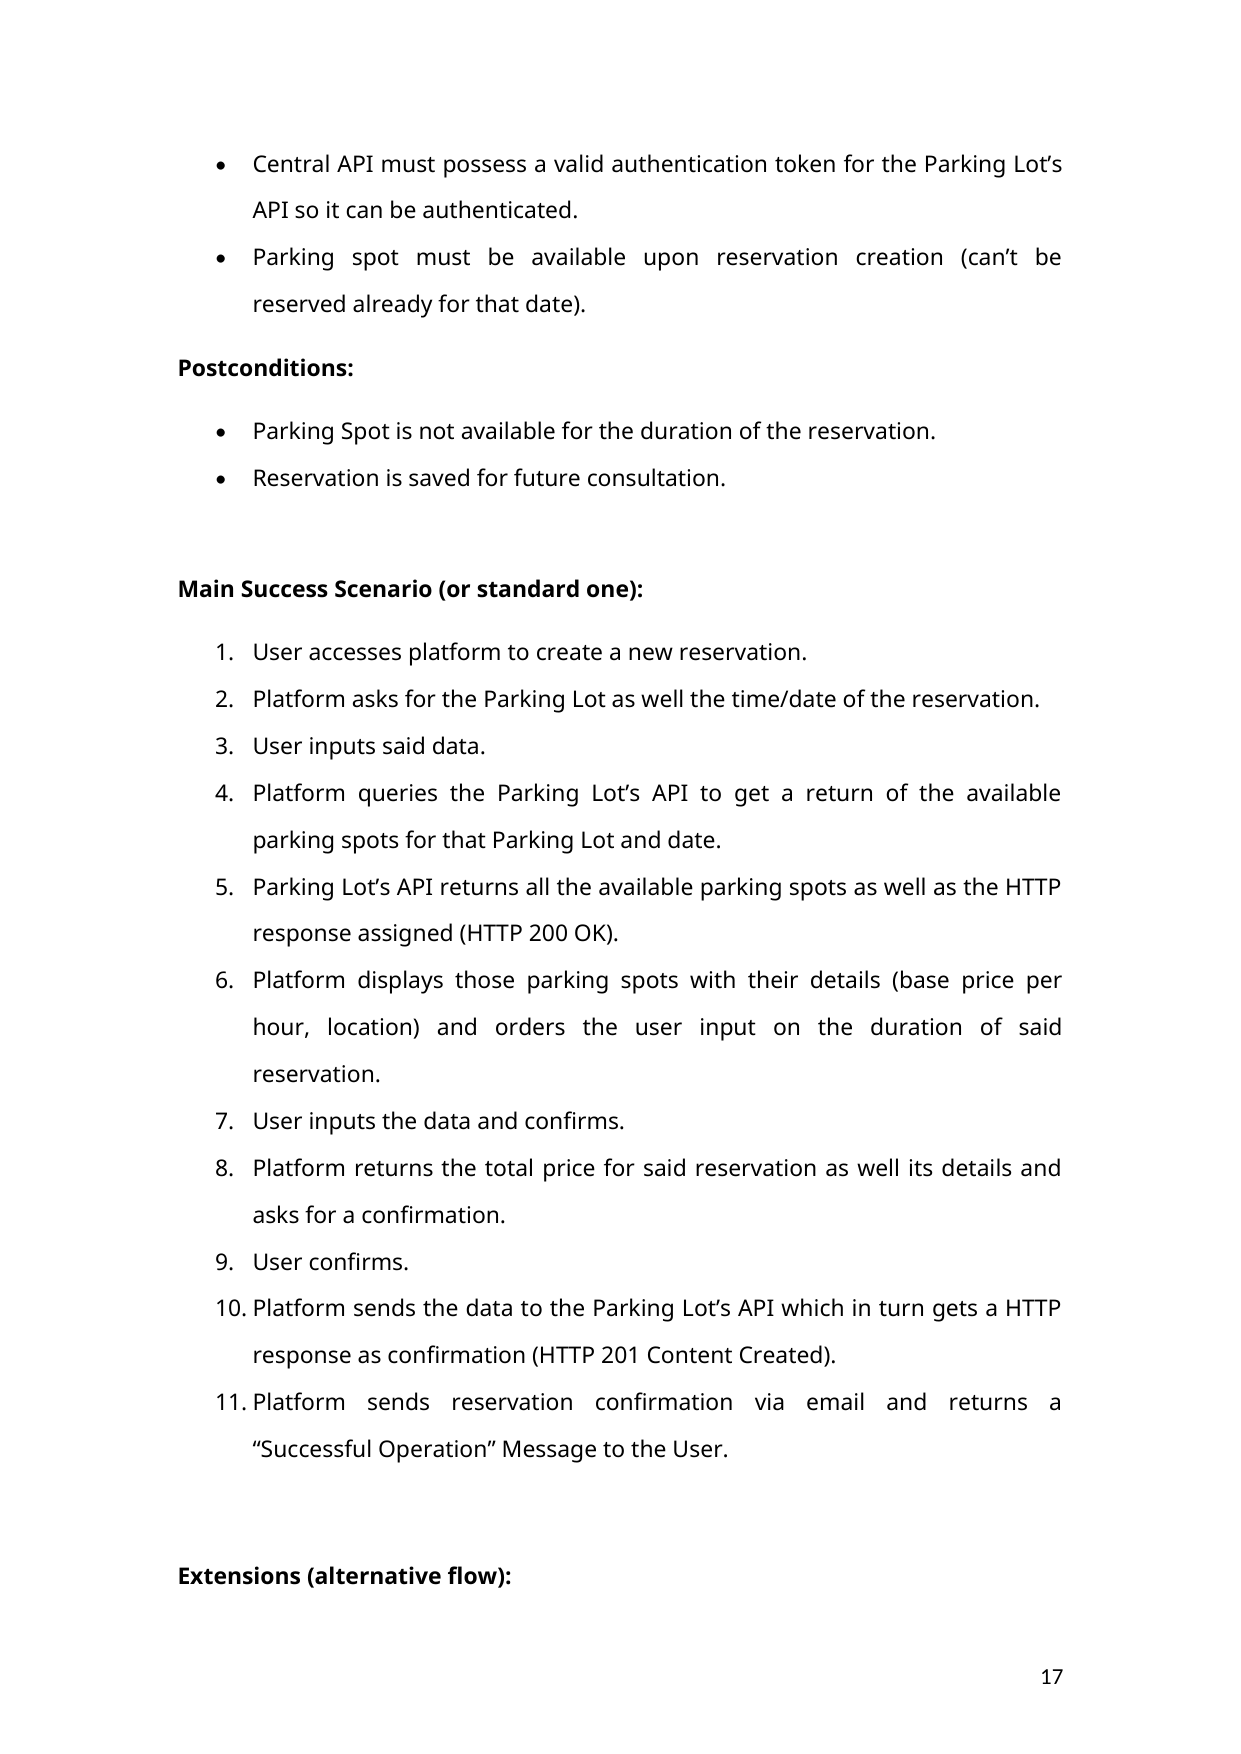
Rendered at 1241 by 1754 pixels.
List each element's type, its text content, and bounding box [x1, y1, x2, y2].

text Main Success Scenario (or standard one): [177, 573, 1063, 604]
list User inputs said data. [215, 730, 1063, 761]
list Reservation is saved for future consultation. [215, 462, 1063, 493]
list Parking spot must be available upon reservation creation (can’t be reserved already for that date). [215, 241, 1063, 319]
list Platform asks for the Parking Lot as well the time/date of the reservation. [215, 683, 1063, 714]
list User inputs the data and confirms. [215, 1105, 1063, 1136]
list Platform displays those parking spots with their details (base price per hour, location) and orders the user input on the duration of said reservation. [215, 964, 1063, 1089]
list User accesses platform to create a new reservation. [215, 636, 1063, 667]
list Parking Spot is not available for the duration of the reservation. [215, 415, 1063, 447]
text Postconditions: [177, 352, 1063, 383]
list Platform queries the Parking Lot’s API to get a return of the available parking spots for that Parking Lot and date. [215, 777, 1063, 855]
text Extensions (alternative flow): [177, 1560, 1063, 1591]
list Platform sends reservation confirmation via email and returns a “Successful Operation” Message to the User. [215, 1386, 1063, 1464]
list Central API must possess a valid authentication token for the Parking Lot’s API so it can be authenticated. [215, 148, 1063, 226]
list Parking Lot’s API returns all the available parking spots as well as the HTTP response assigned (HTTP 200 OK). [215, 871, 1063, 949]
list Platform sends the data to the Parking Lot’s API which in turn gets a HTTP response as confirmation (HTTP 201 Content Created). [215, 1292, 1063, 1371]
list Platform returns the total price for said reservation as well its details and asks for a confirmation. [215, 1152, 1063, 1230]
list User confirms. [215, 1246, 1063, 1277]
